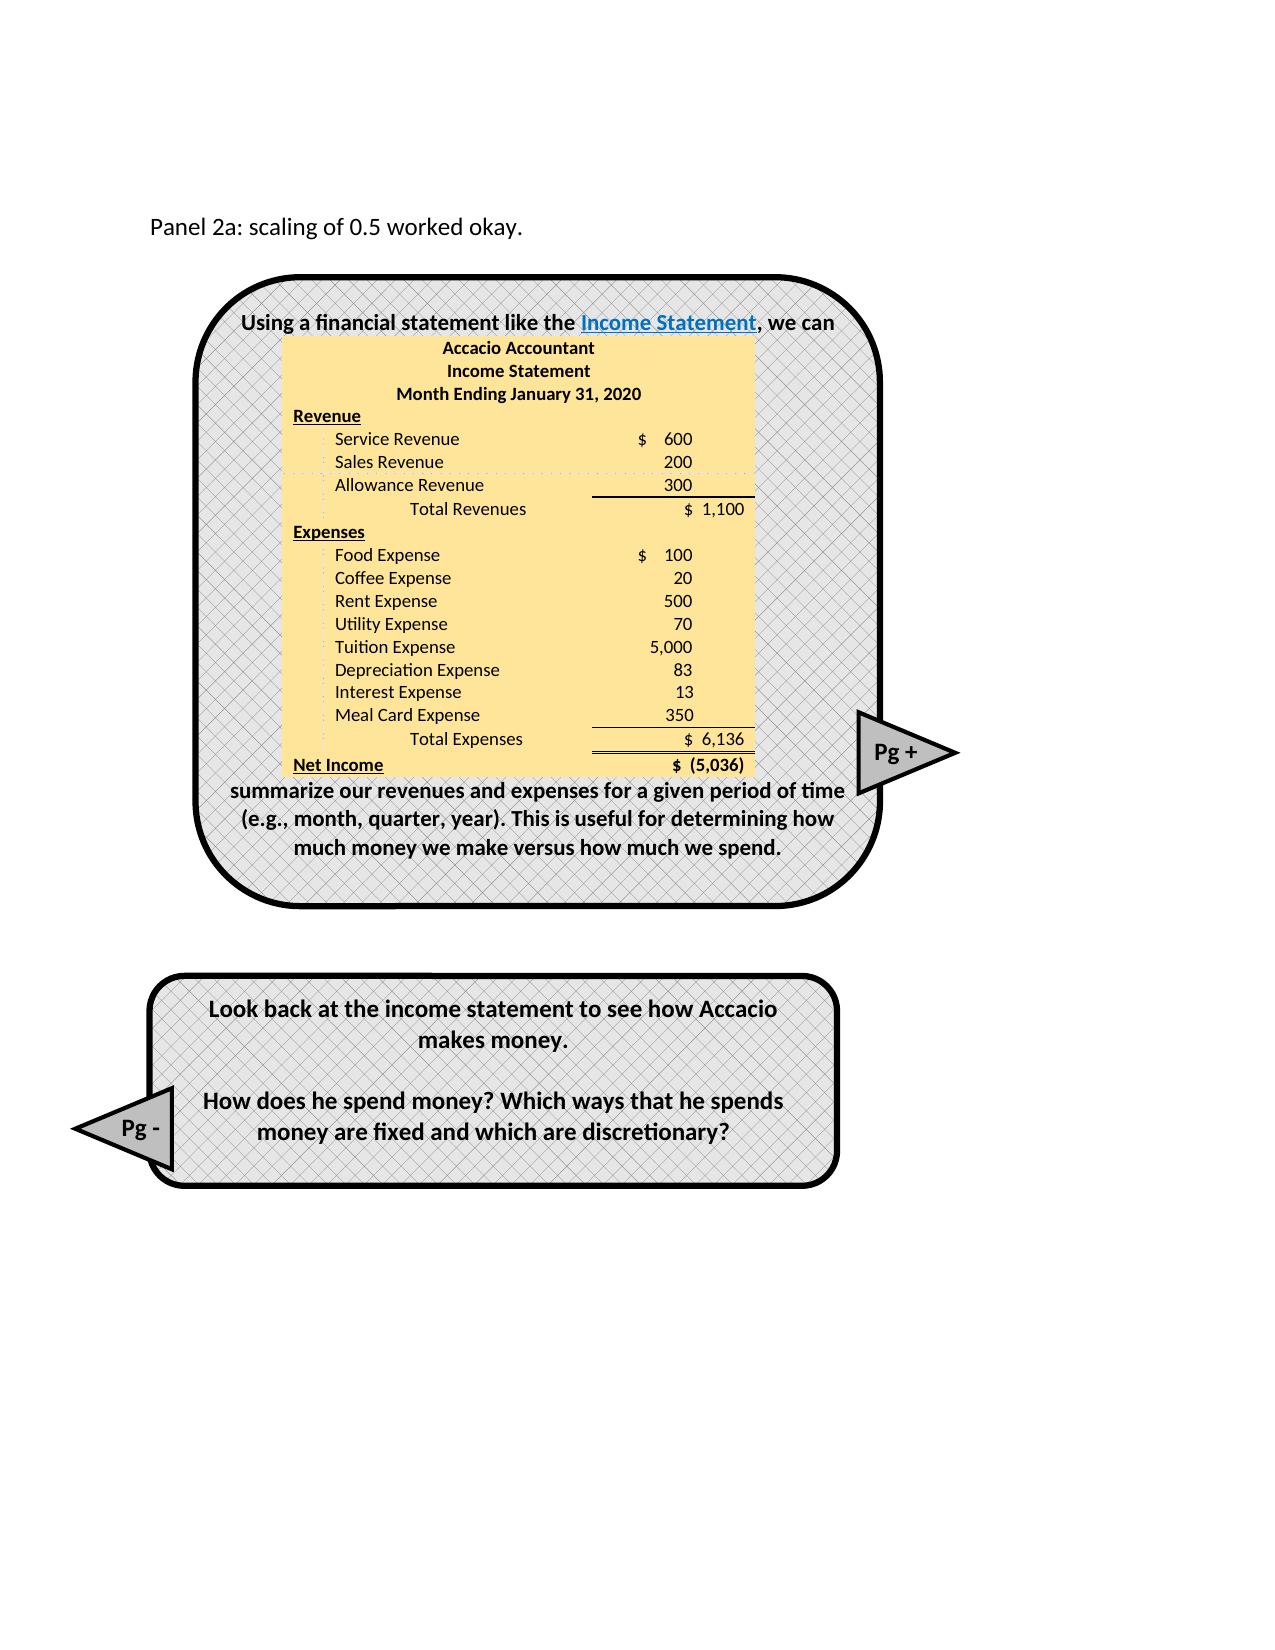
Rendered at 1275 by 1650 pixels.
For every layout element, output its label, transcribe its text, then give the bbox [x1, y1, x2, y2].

text Panel 2a: scaling of 0.5 worked okay. [150, 211, 1125, 242]
